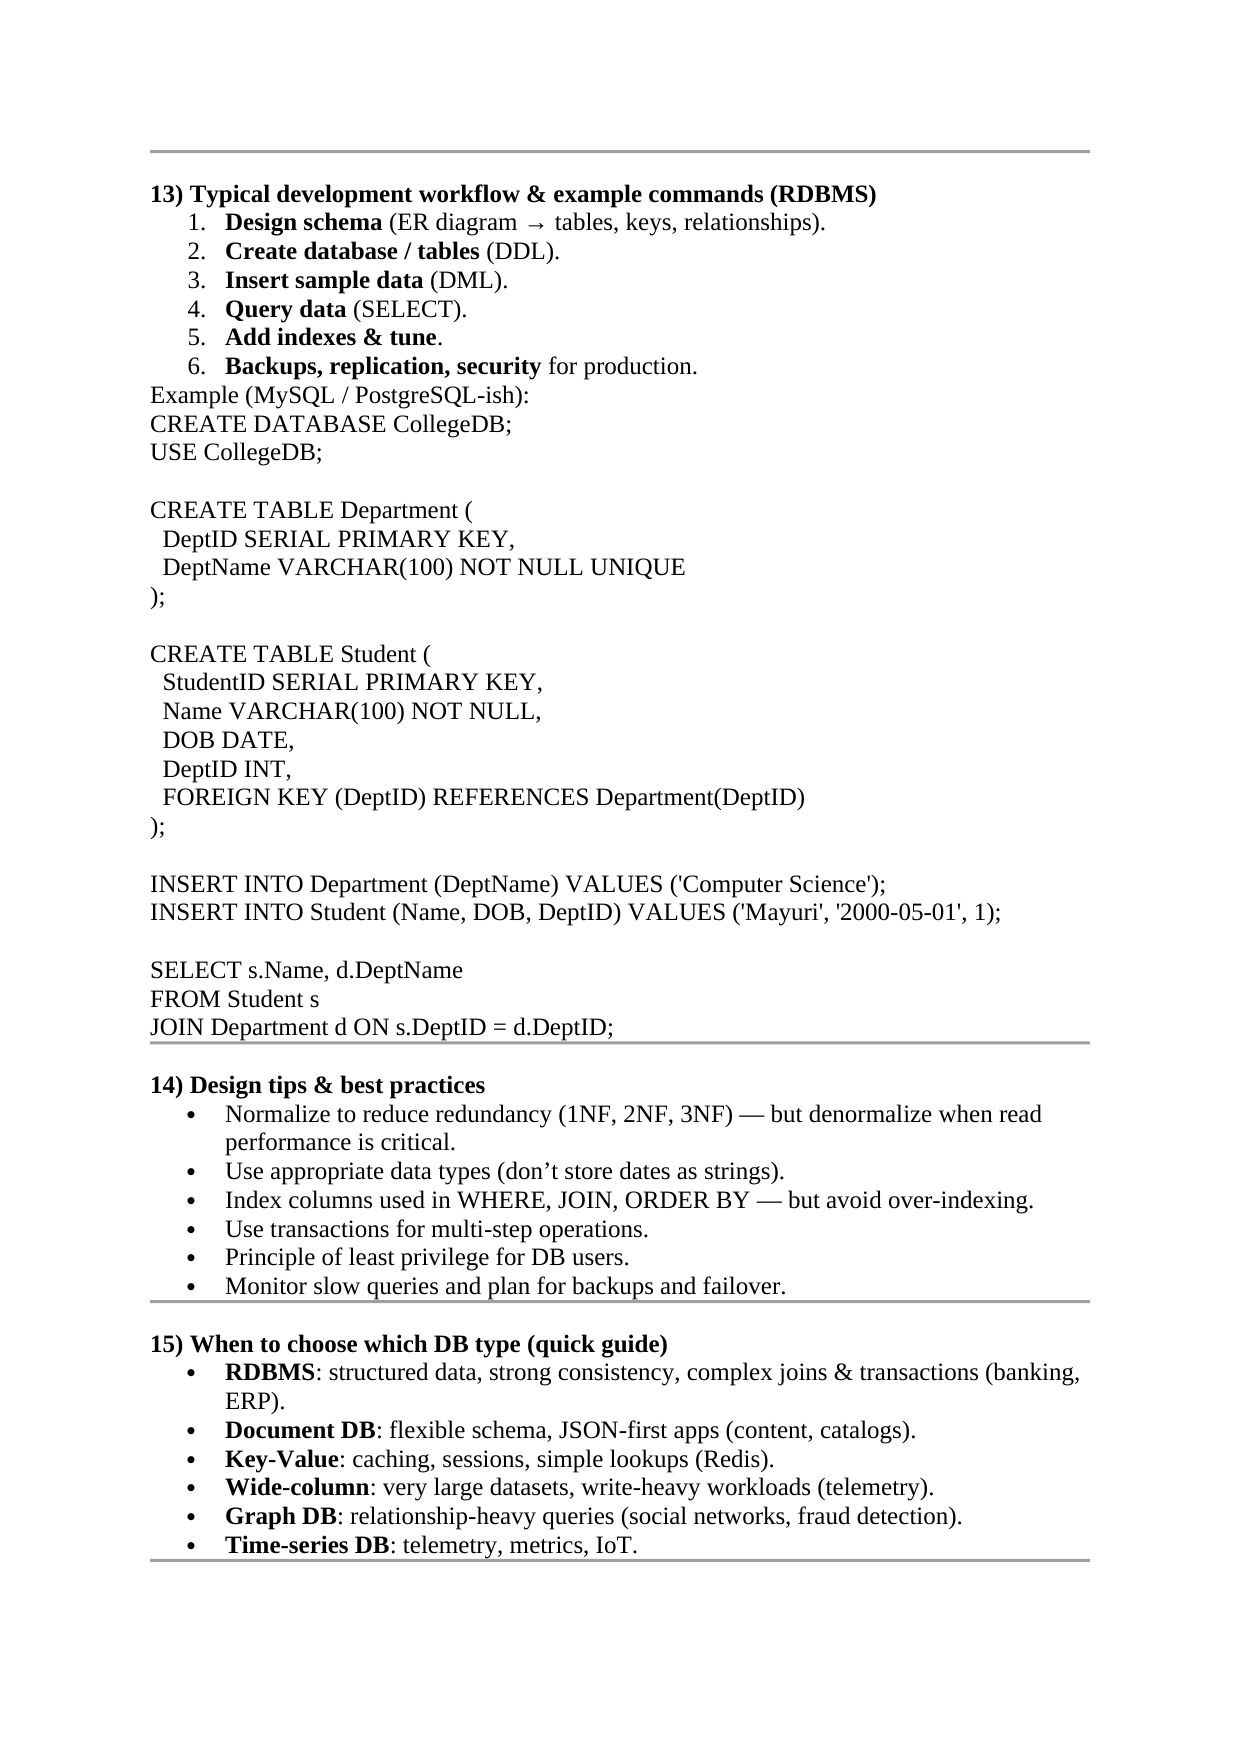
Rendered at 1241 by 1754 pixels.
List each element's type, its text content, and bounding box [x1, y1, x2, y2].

text INSERT INTO Student (Name, DOB, DeptID) VALUES ('Mayuri', '2000-05-01', 1); [150, 897, 1090, 926]
list Backups, replication, security for production. [187, 351, 1090, 380]
text USE CollegeDB; [150, 437, 1090, 466]
text StudentID SERIAL PRIMARY KEY, [150, 667, 1090, 696]
list Create database / tables (DDL). [187, 236, 1090, 265]
text DOB DATE, [150, 725, 1090, 754]
list Time-series DB: telemetry, metrics, IoT. [187, 1530, 1090, 1558]
text CREATE DATABASE CollegeDB; [150, 409, 1090, 437]
list Design schema (ER diagram → tables, keys, relationships). [187, 207, 1090, 236]
text 14) Design tips & best practices [150, 1070, 1090, 1099]
text FROM Student s [150, 984, 1090, 1012]
text SELECT s.Name, d.DeptName [150, 955, 1090, 984]
text 15) When to choose which DB type (quick guide) [150, 1329, 1090, 1357]
text Name VARCHAR(100) NOT NULL, [150, 696, 1090, 725]
text INSERT INTO Department (DeptName) VALUES ('Computer Science'); [150, 869, 1090, 897]
list Monitor slow queries and plan for backups and failover. [187, 1271, 1090, 1300]
list Graph DB: relationship-heavy queries (social networks, fraud detection). [187, 1501, 1090, 1530]
list Normalize to reduce redundancy (1NF, 2NF, 3NF) — but denormalize when read performance is critical. [187, 1099, 1090, 1156]
list Key-Value: caching, sessions, simple lookups (Redis). [187, 1444, 1090, 1472]
list RDBMS: structured data, strong consistency, complex joins & transactions (banking, ERP). [187, 1357, 1090, 1415]
list Wide-column: very large datasets, write-heavy workloads (telemetry). [187, 1472, 1090, 1501]
list Use appropriate data types (don’t store dates as strings). [187, 1156, 1090, 1185]
text ); [150, 581, 1090, 610]
text FOREIGN KEY (DeptID) REFERENCES Department(DeptID) [150, 782, 1090, 811]
list Principle of least privilege for DB users. [187, 1242, 1090, 1271]
list Use transactions for multi-step operations. [187, 1214, 1090, 1242]
text ); [150, 811, 1090, 840]
list Document DB: flexible schema, JSON-first apps (content, catalogs). [187, 1415, 1090, 1444]
text DeptName VARCHAR(100) NOT NULL UNIQUE [150, 552, 1090, 581]
text 13) Typical development workflow & example commands (RDBMS) [150, 179, 1090, 207]
list Insert sample data (DML). [187, 265, 1090, 294]
text CREATE TABLE Department ( [150, 495, 1090, 524]
text DeptID SERIAL PRIMARY KEY, [150, 524, 1090, 552]
list Index columns used in WHERE, JOIN, ORDER BY — but avoid over-indexing. [187, 1185, 1090, 1214]
text JOIN Department d ON s.DeptID = d.DeptID; [150, 1012, 1090, 1041]
text CREATE TABLE Student ( [150, 639, 1090, 667]
text DeptID INT, [150, 754, 1090, 782]
list Query data (SELECT). [187, 294, 1090, 322]
text Example (MySQL / PostgreSQL-ish): [150, 380, 1090, 409]
list Add indexes & tune. [187, 322, 1090, 351]
